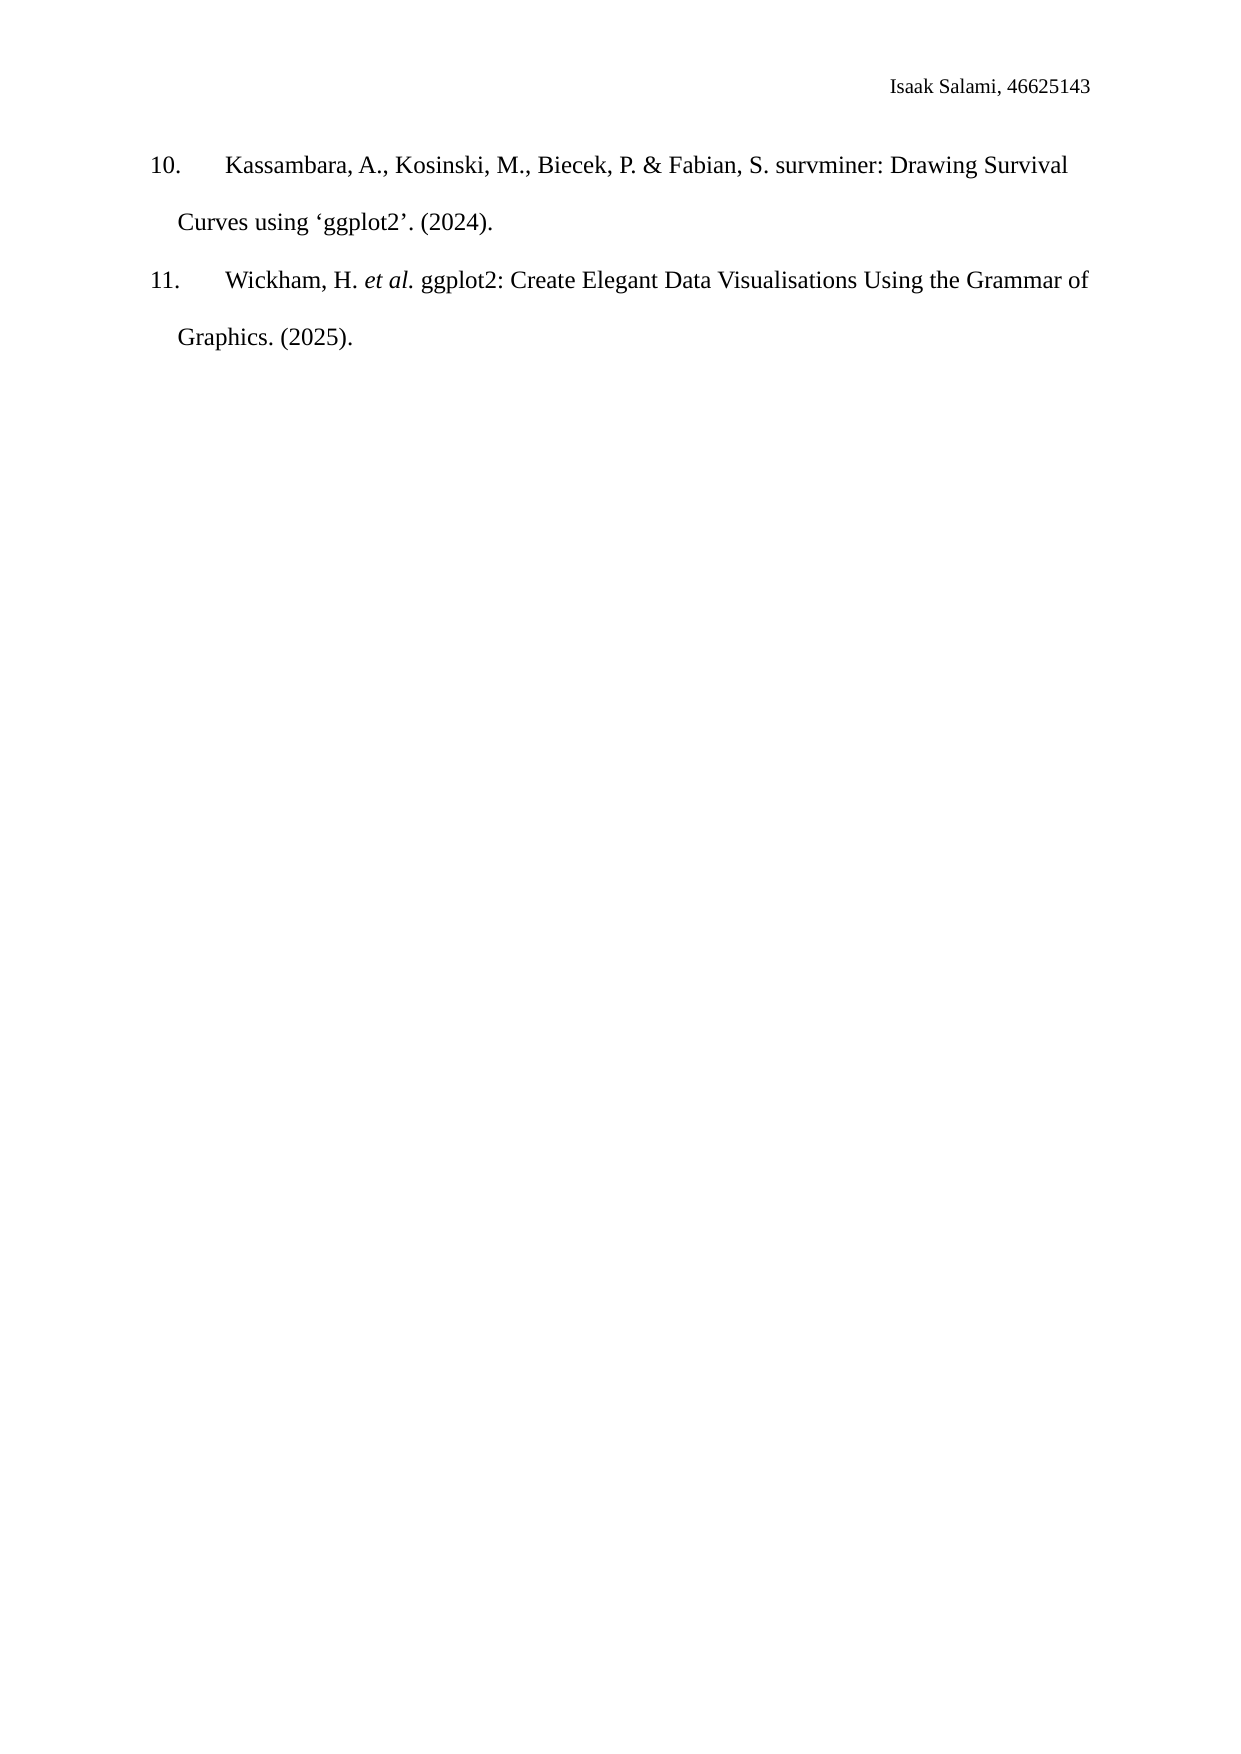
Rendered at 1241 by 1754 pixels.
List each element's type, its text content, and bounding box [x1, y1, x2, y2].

text 10. Kassambara, A., Kosinski, M., Biecek, P. & Fabian, S. survminer: Drawing Survival Curves using ‘ggplot2’. (2024). [150, 150, 1090, 236]
text 11. Wickham, H. et al. ggplot2: Create Elegant Data Visualisations Using the Grammar of Graphics. (2025). [150, 265, 1090, 351]
